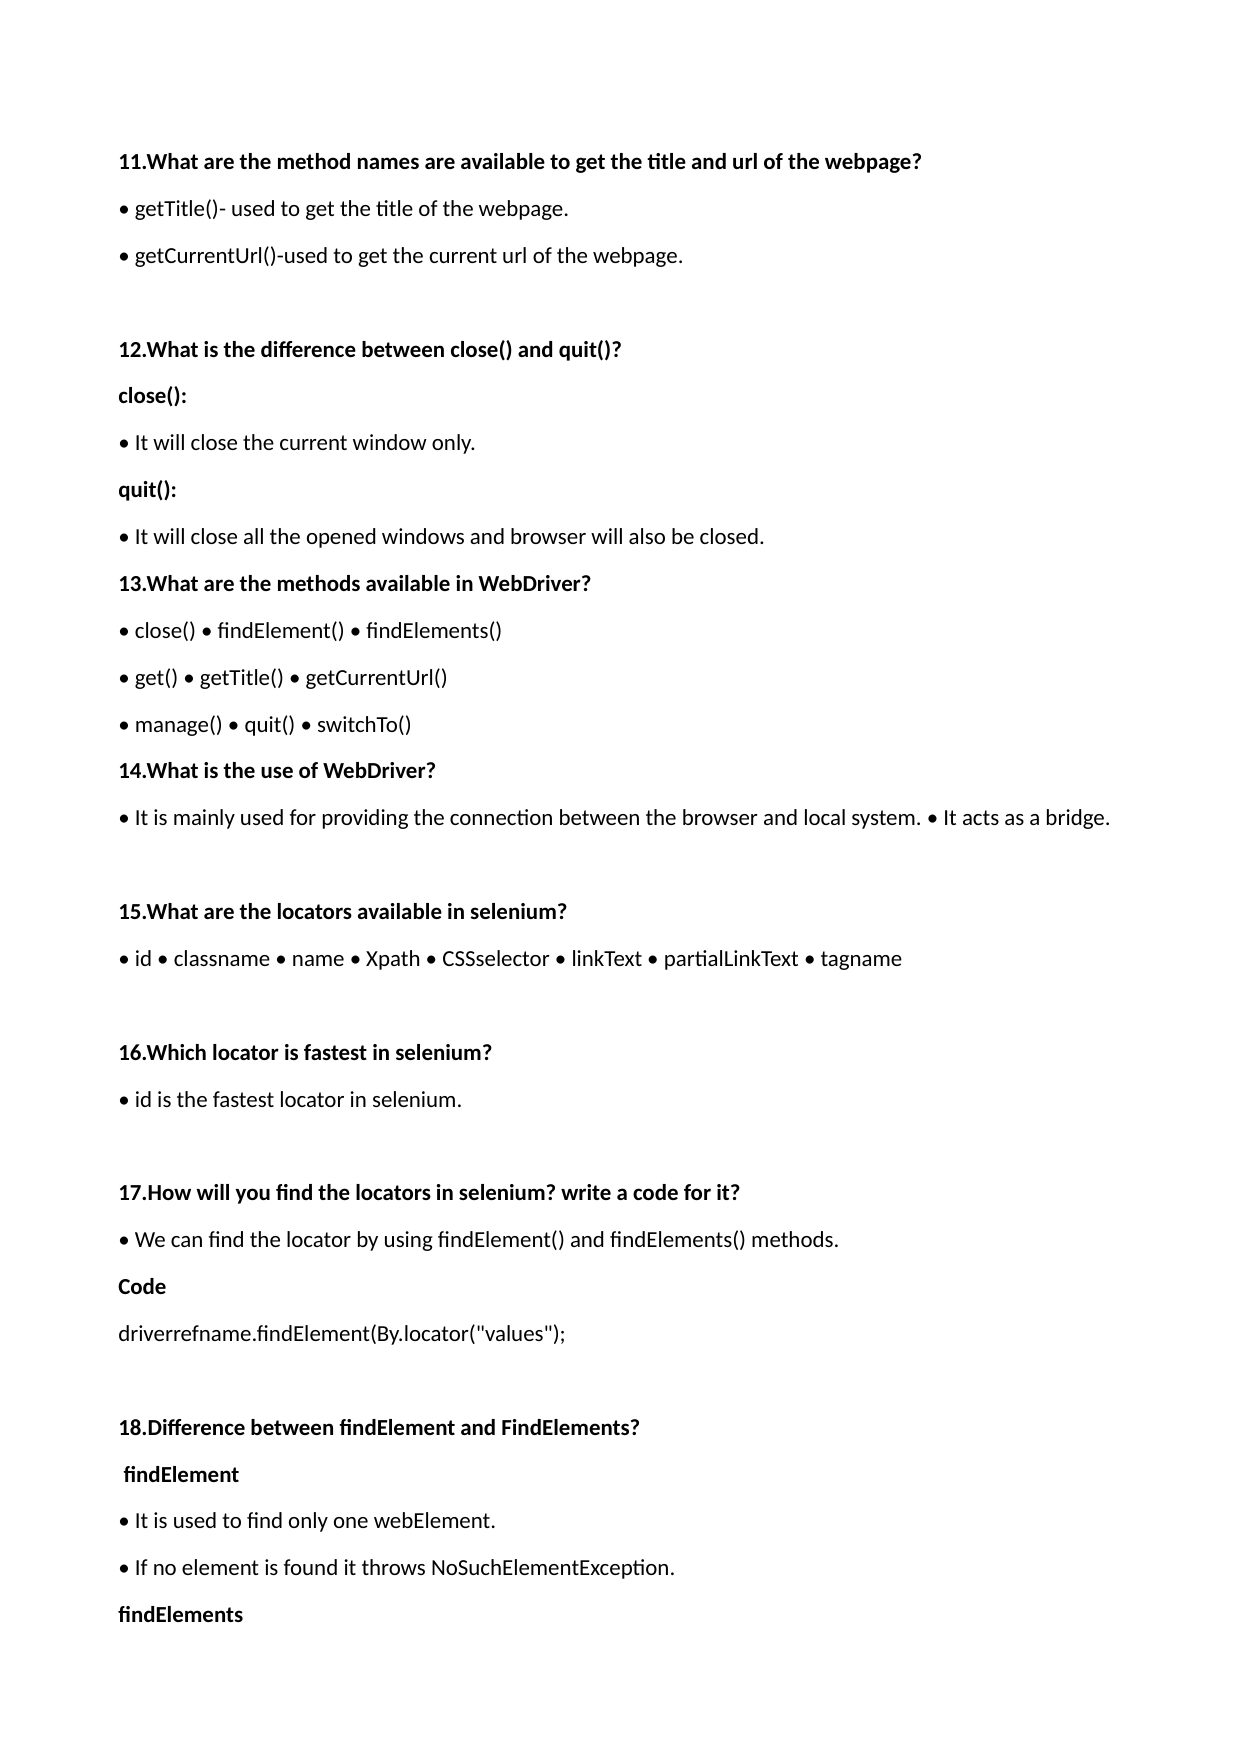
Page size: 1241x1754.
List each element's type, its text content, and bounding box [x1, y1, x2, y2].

text • close() • findElement() • findElements() [118, 616, 1122, 644]
text driverrefname.findElement(By.locator("values"); [118, 1319, 1122, 1347]
text 15.What are the locators available in selenium? [118, 897, 1122, 925]
text • If no element is found it throws NoSuchElementException. [118, 1553, 1122, 1582]
text • getTitle()- used to get the title of the webpage. [118, 194, 1122, 222]
text • It will close the current window only. [118, 428, 1122, 457]
text • getCurrentUrl()-used to get the current url of the webpage. [118, 241, 1122, 269]
text • manage() • quit() • switchTo() [118, 710, 1122, 738]
text 13.What are the methods available in WebDriver? [118, 569, 1122, 597]
text quit(): [118, 475, 1122, 503]
text Code [118, 1272, 1122, 1300]
text • It will close all the opened windows and browser will also be closed. [118, 522, 1122, 550]
text close(): [118, 382, 1122, 410]
text findElements [118, 1600, 1122, 1628]
text • It is mainly used for providing the connection between the browser and local system. • It acts as a bridge. [118, 803, 1122, 832]
text 16.Which locator is fastest in selenium? [118, 1038, 1122, 1066]
text • get() • getTitle() • getCurrentUrl() [118, 663, 1122, 691]
text 12.What is the difference between close() and quit()? [118, 335, 1122, 363]
text findElement [118, 1460, 1122, 1488]
text 14.What is the use of WebDriver? [118, 757, 1122, 785]
text • It is used to find only one webElement. [118, 1507, 1122, 1535]
text • We can find the locator by using findElement() and findElements() methods. [118, 1225, 1122, 1253]
text 11.What are the method names are available to get the title and url of the webpage? [118, 147, 1122, 175]
text • id • classname • name • Xpath • CSSselector • linkText • partialLinkText • tagname [118, 944, 1122, 972]
text 18.Difference between findElement and FindElements? [118, 1413, 1122, 1441]
text 17.How will you find the locators in selenium? write a code for it? [118, 1178, 1122, 1207]
text • id is the fastest locator in selenium. [118, 1085, 1122, 1113]
